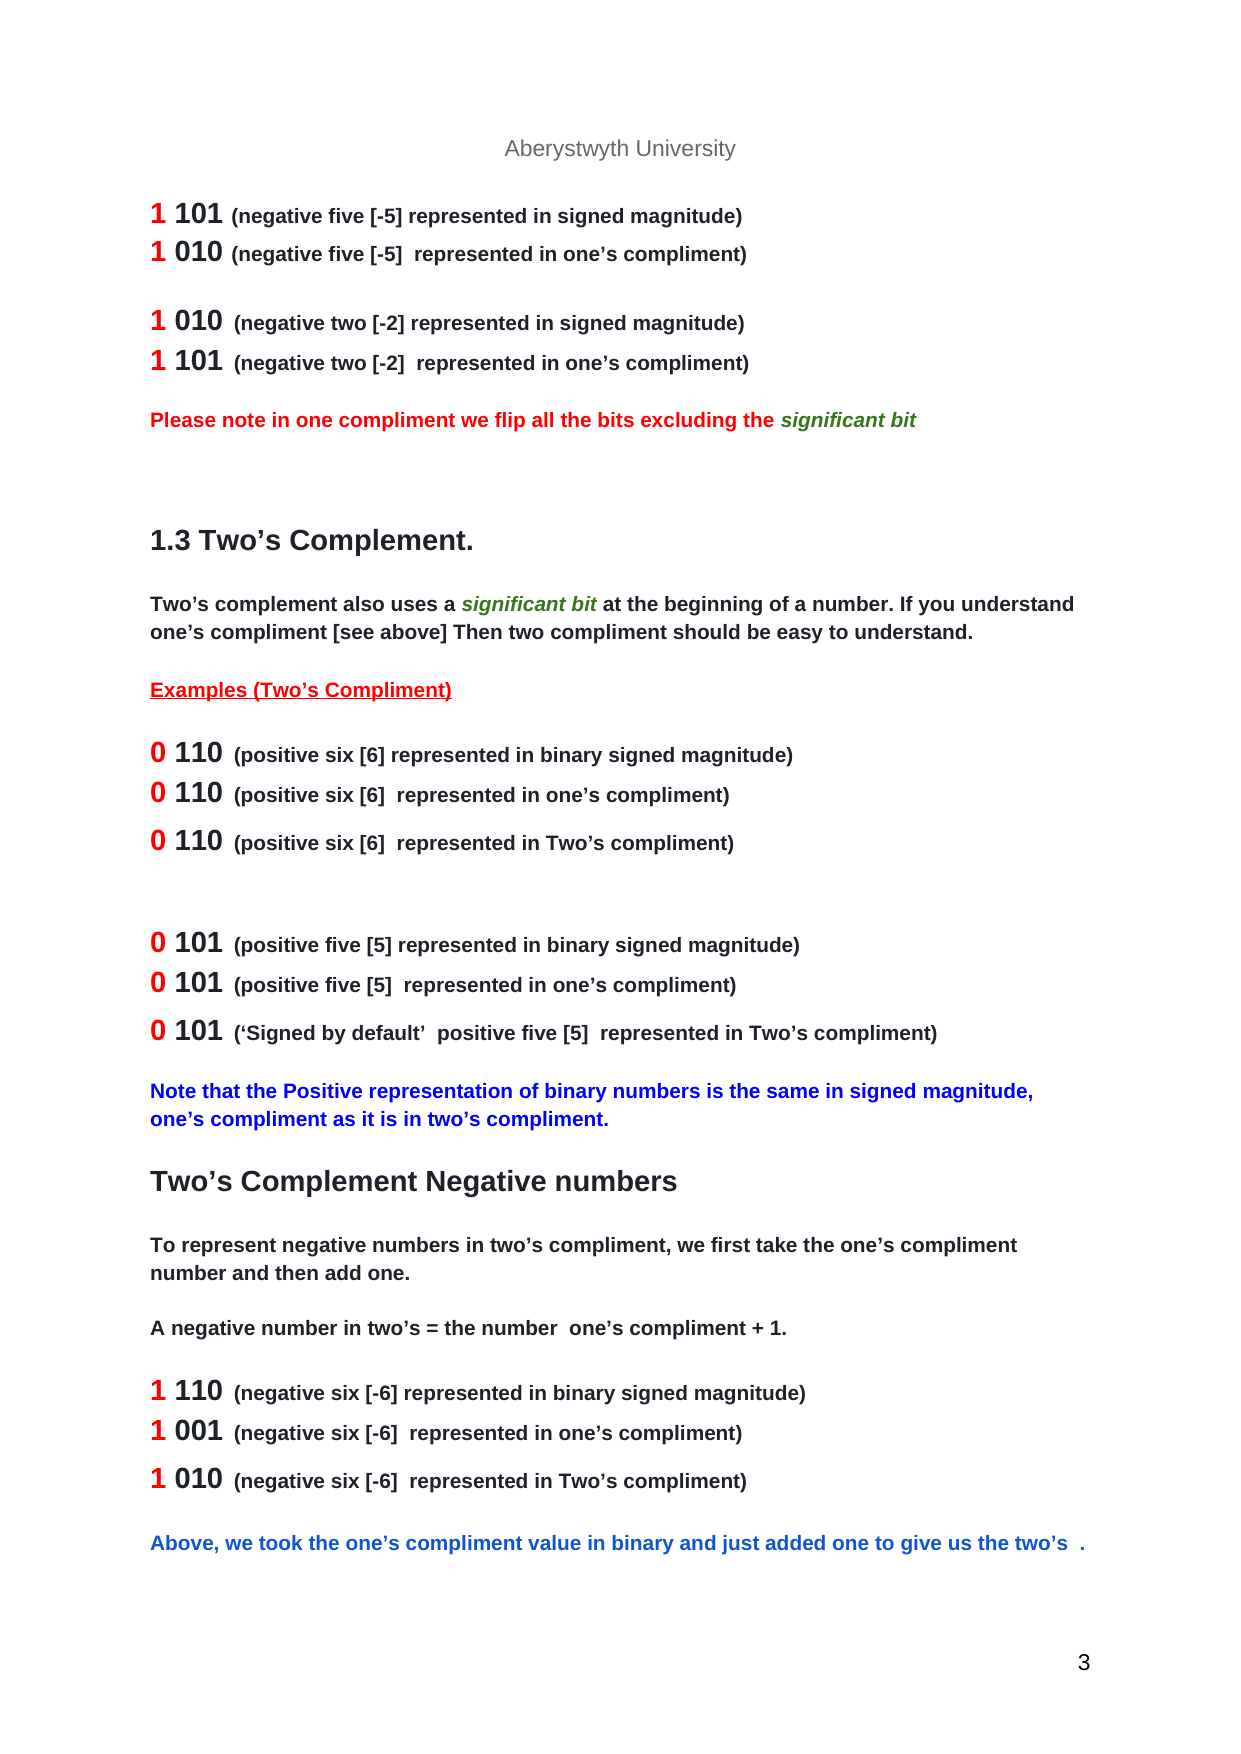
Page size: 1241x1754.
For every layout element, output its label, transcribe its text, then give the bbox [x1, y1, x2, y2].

text 1 110 (negative six [-6] represented in binary signed magnitude) [233, 1373, 1090, 1407]
text Two’s complement also uses a significant bit at the beginning of a number. If you understand one’s compliment [see above] Then two compliment should be easy to understand. [150, 592, 1090, 644]
text 0 101 (positive five [5] represented in binary signed magnitude) [233, 925, 1090, 959]
text 1 101 (negative two [-2] represented in one’s compliment) Please note in one compliment we flip all the bits excluding the significant bit [150, 343, 1090, 489]
text 1 101 (negative five [-5] represented in signed magnitude) [231, 196, 1090, 229]
text 1 001 (negative six [-6] represented in one’s compliment) 1 010 (negative six [-6] represented in Two’s compliment) [150, 1413, 1090, 1527]
text Two’s Complement Negative numbers [150, 1164, 1090, 1198]
text 0 101 (positive five [5] represented in one’s compliment) 0 101 (‘Signed by default’ positive five [5] represented in Two’s compliment) Note that the Positive representation of binary numbers is the same in signed magnitude, one’s compliment as it is in two’s compliment. [150, 965, 1090, 1131]
text 1.3 Two’s Complement. [150, 523, 1090, 557]
text 1 010 (negative two [-2] represented in signed magnitude) [233, 303, 1090, 337]
text 0 110 (positive six [6] represented in binary signed magnitude) [233, 735, 1090, 769]
text To represent negative numbers in two’s compliment, we first take the one’s compliment number and then add one. [150, 1233, 1090, 1285]
text A negative number in two’s = the number one’s compliment + 1. [150, 1288, 1090, 1340]
text 0 110 (positive six [6] represented in one’s compliment) 0 110 (positive six [6] represented in Two’s compliment) [150, 775, 1090, 858]
text Examples (Two’s Compliment) [150, 677, 1090, 701]
text 1 010 (negative five [-5] represented in one’s compliment) [231, 234, 1090, 268]
